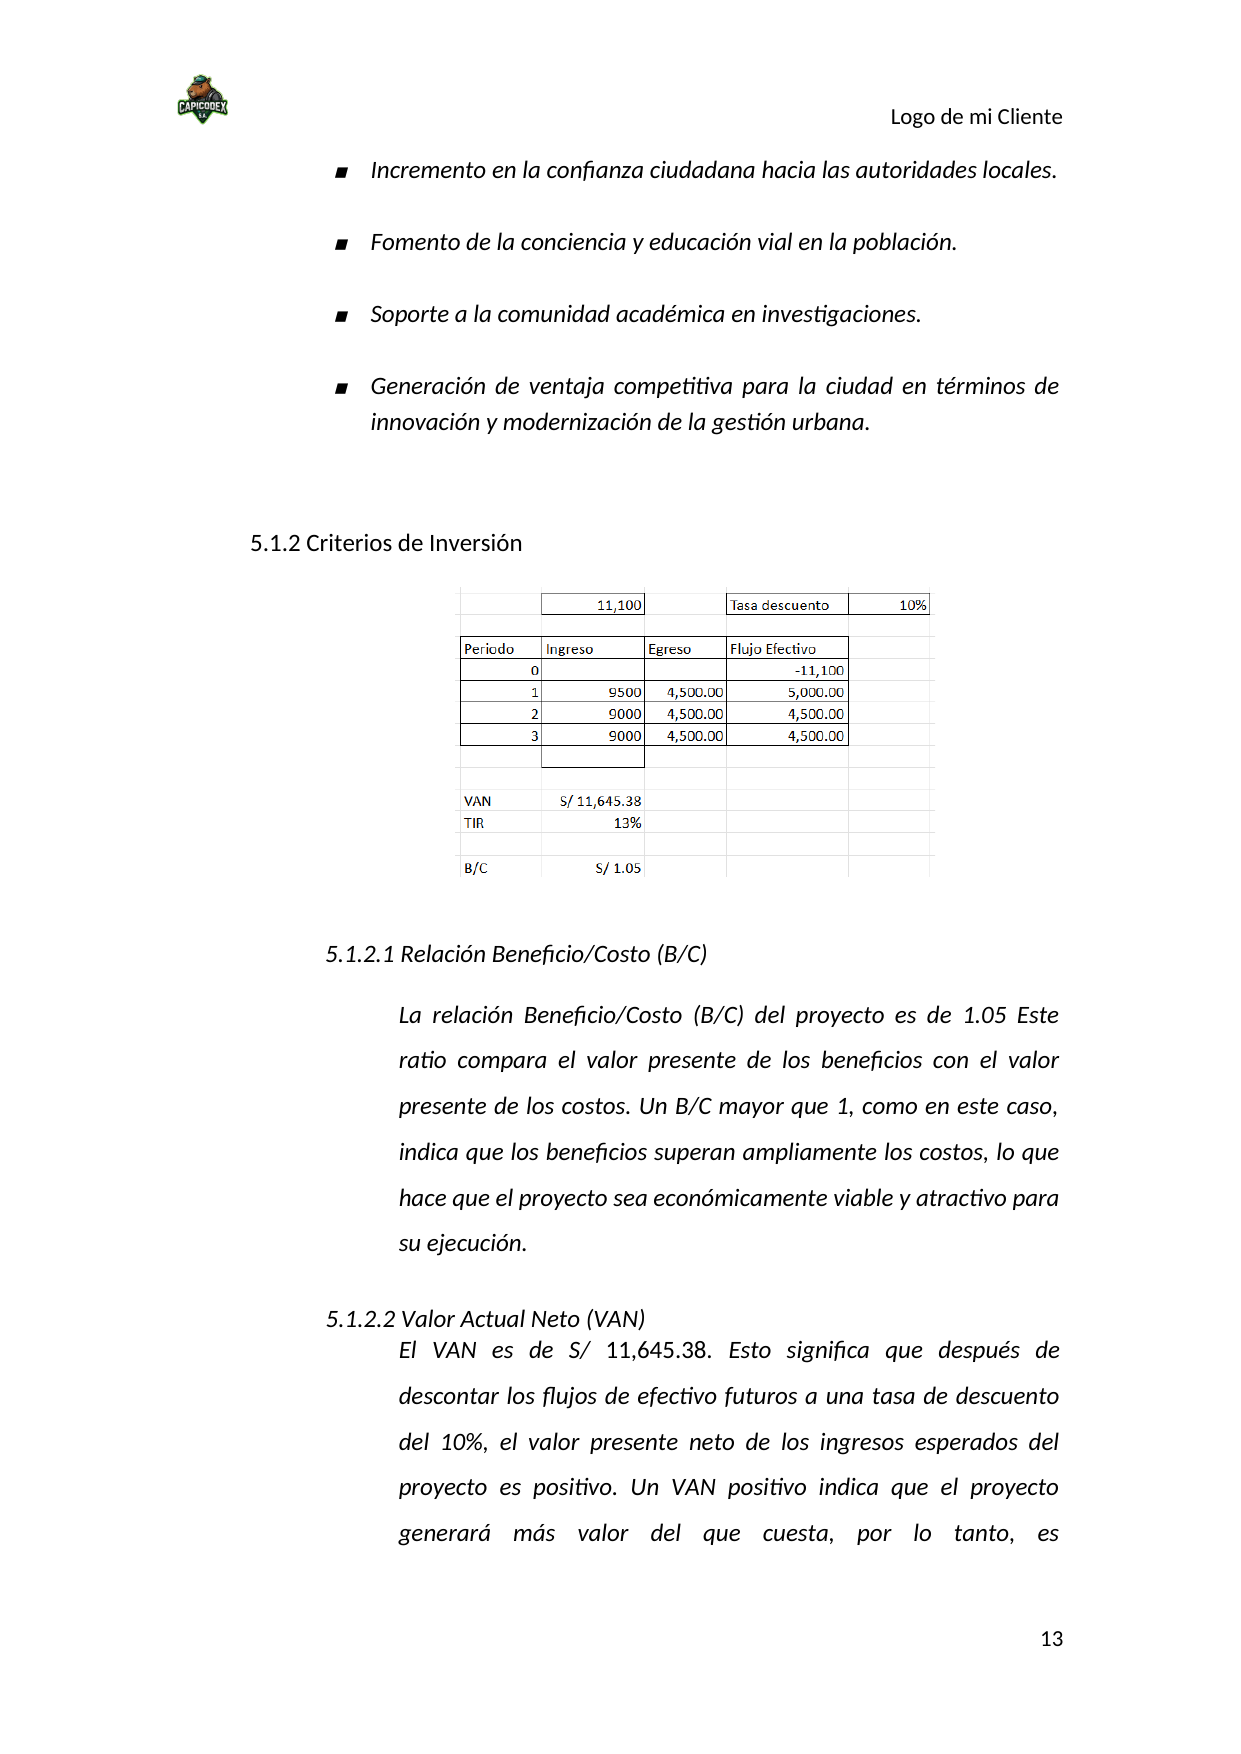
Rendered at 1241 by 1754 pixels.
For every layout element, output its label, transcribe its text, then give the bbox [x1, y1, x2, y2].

text 5.1.2.1 Relación Beneficio/Costo (B/C) [325, 938, 1063, 968]
picture [177, 73, 229, 125]
list Soporte a la comunidad académica en investigaciones. [333, 291, 1063, 334]
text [398, 1334, 1063, 1548]
text 5.1.2.2 Valor Actual Neto (VAN) [212, 1304, 1063, 1334]
list Incremento en la confianza ciudadana hacia las autoridades locales. [333, 148, 1063, 190]
list Generación de ventaja competitiva para la ciudad en términos de innovación y modernización de la gestión urbana. [333, 363, 1063, 436]
picture [455, 587, 936, 877]
text 5.1.2 Criterios de Inversión [250, 527, 1063, 557]
text La relación Beneficio/Costo (B/C) del proyecto es de 1.05 Este ratio compara el valor presente de los beneficios con el valor presente de los costos. Un B/C mayor que 1, como en este caso, indica que los beneficios superan ampliamente los costos, lo que hace que el proyecto sea económicamente viable y atractivo para su ejecución. [398, 999, 1063, 1258]
list Fomento de la conciencia y educación vial en la población. [333, 219, 1063, 262]
